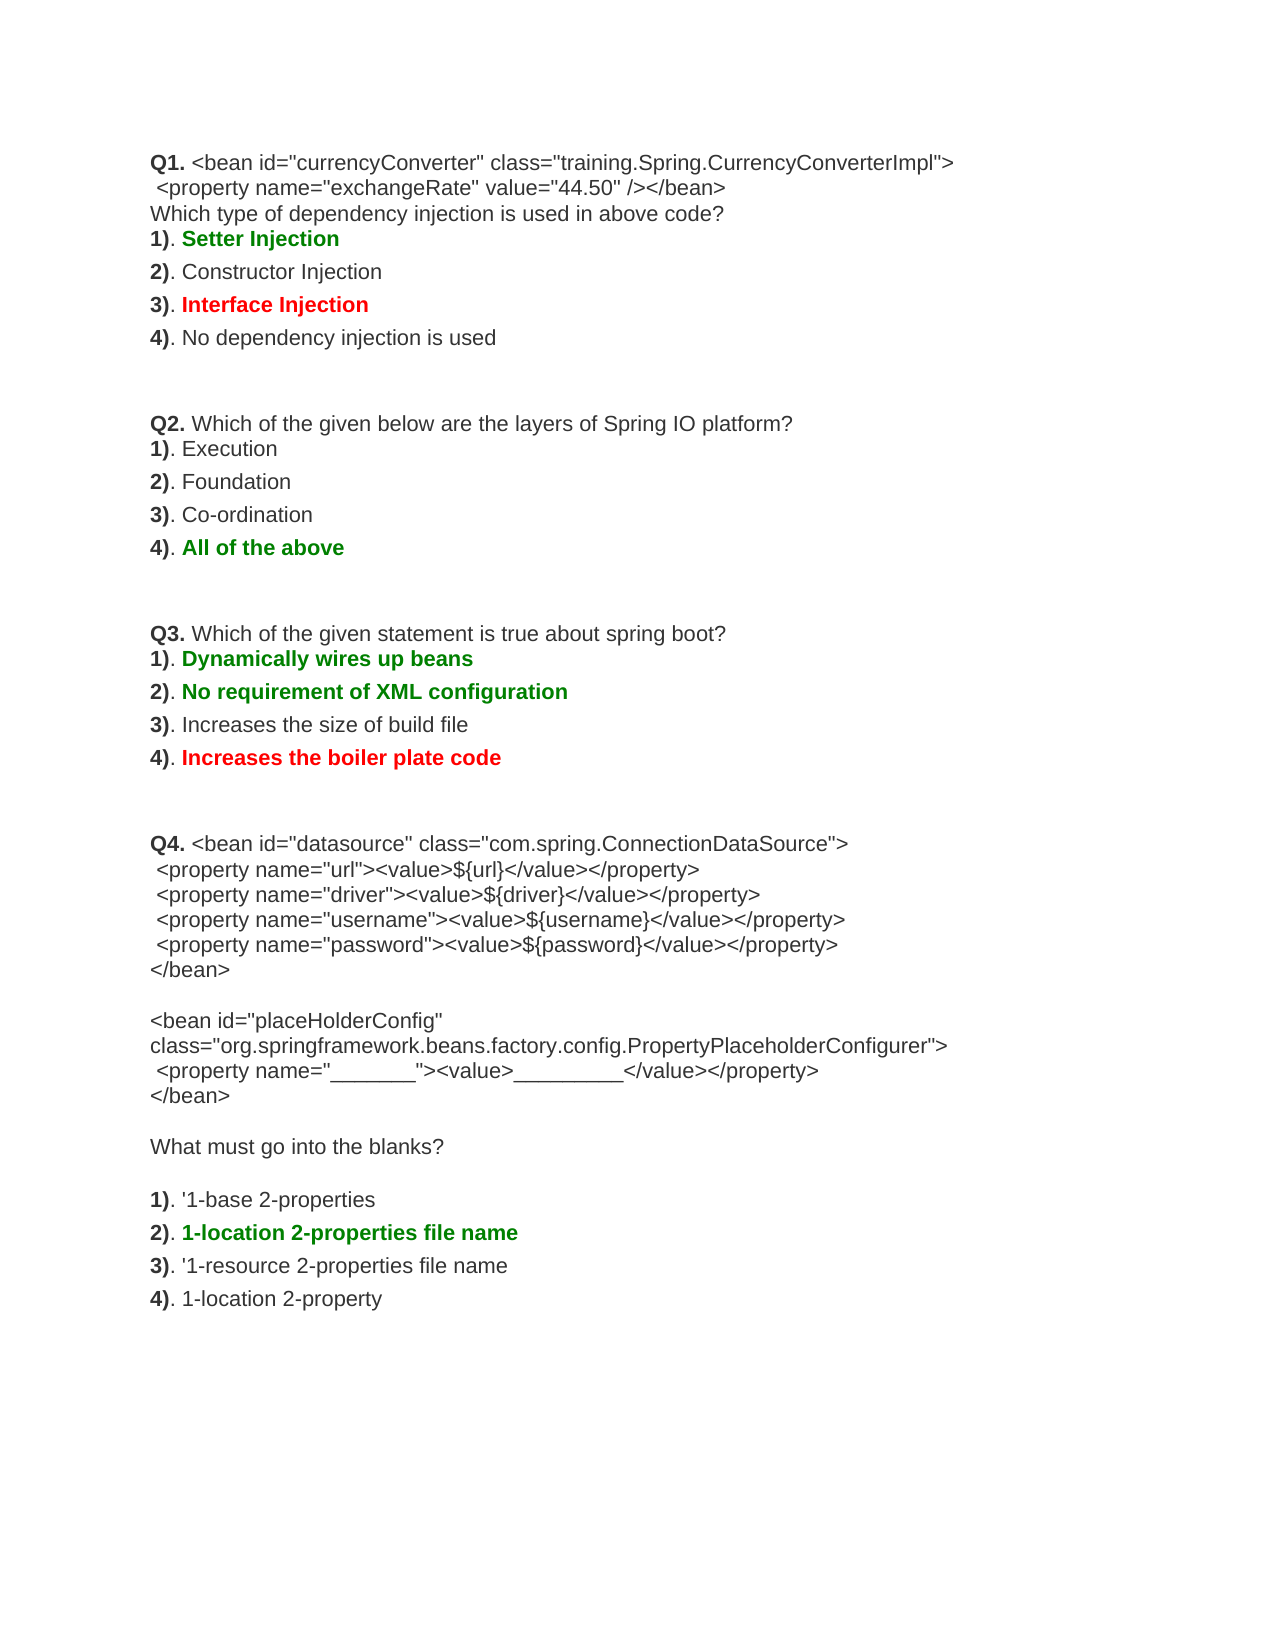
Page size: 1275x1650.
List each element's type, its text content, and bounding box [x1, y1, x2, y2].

text 3). Co-ordination [150, 502, 1125, 527]
text 4). No dependency injection is used [150, 325, 1125, 350]
text 2). Foundation [150, 469, 1125, 494]
text 1). '1-base 2-properties [150, 1187, 1125, 1212]
text 2). 1-location 2-properties file name [150, 1220, 1125, 1245]
text 4). All of the above [150, 535, 1125, 560]
text Q2. Which of the given below are the layers of Spring IO platform? [150, 411, 1125, 436]
text 3). Interface Injection [150, 292, 1125, 317]
text 2). No requirement of XML configuration [150, 679, 1125, 704]
text Q3. Which of the given statement is true about spring boot? [150, 621, 1125, 646]
text 1). Execution [150, 436, 1125, 461]
text 3). Increases the size of build file [150, 712, 1125, 737]
text Q1. <bean id="currencyConverter" class="training.Spring.CurrencyConverterImpl"> <property name="exchangeRate" value="44.50" /></bean> Which type of dependency injection is used in above code? [150, 150, 1125, 226]
text 4). Increases the boiler plate code [150, 745, 1125, 771]
text 1). Dynamically wires up beans [150, 646, 1125, 671]
text 4). 1-location 2-property [150, 1286, 1125, 1311]
text Q4. <bean id="datasource" class="com.spring.ConnectionDataSource"> <property name="url"><value>${url}</value></property> <property name="driver"><value>${driver}</value></property> <property name="username"><value>${username}</value></property> <property name="password"><value>${password}</value></property> </bean> <bean id="placeHolderConfig" class="org.springframework.beans.factory.config.PropertyPlaceholderConfigurer"> <property name="_______"><value>_________</value></property> </bean> What must go into the blanks? [150, 831, 1125, 1187]
text 2). Constructor Injection [150, 259, 1125, 284]
text 1). Setter Injection [150, 226, 1125, 251]
text 3). '1-resource 2-properties file name [150, 1253, 1125, 1278]
